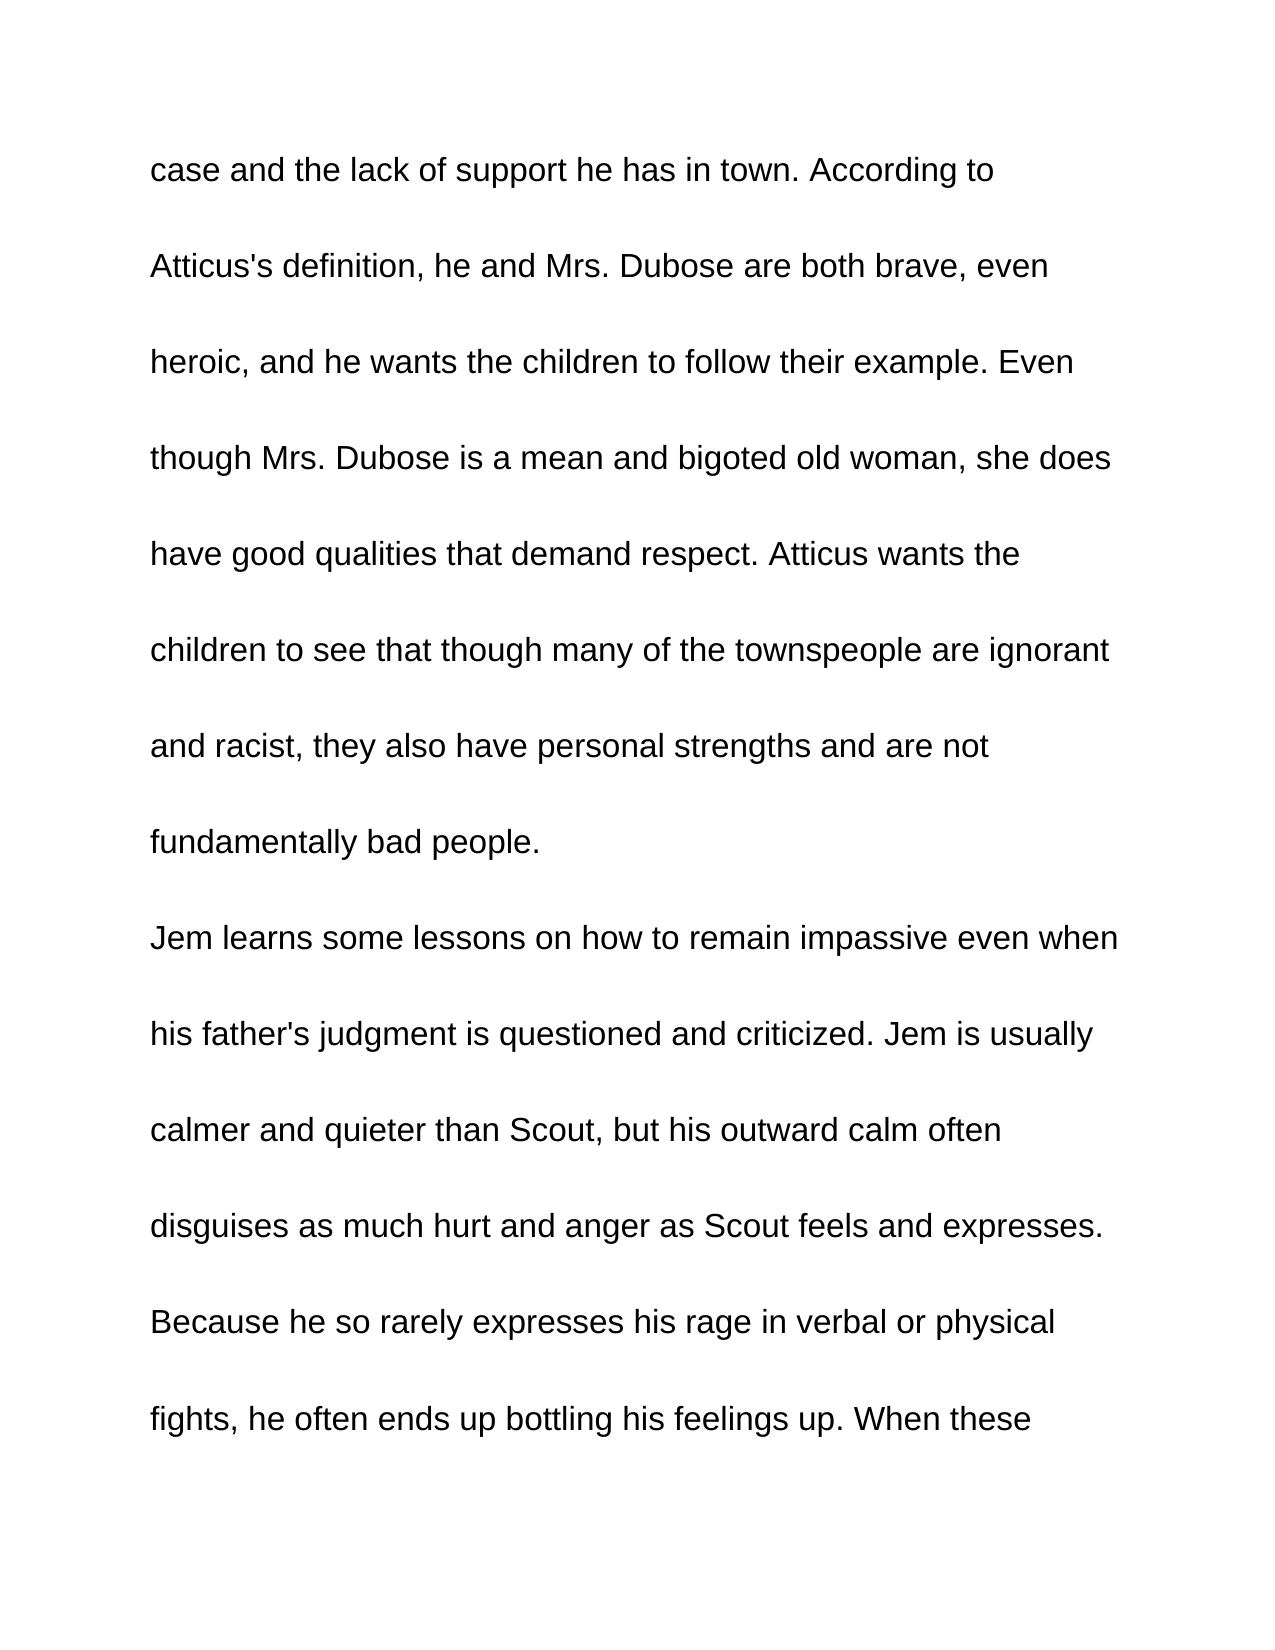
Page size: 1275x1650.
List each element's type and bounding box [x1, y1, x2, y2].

text [150, 918, 1125, 1437]
text [150, 150, 1125, 861]
